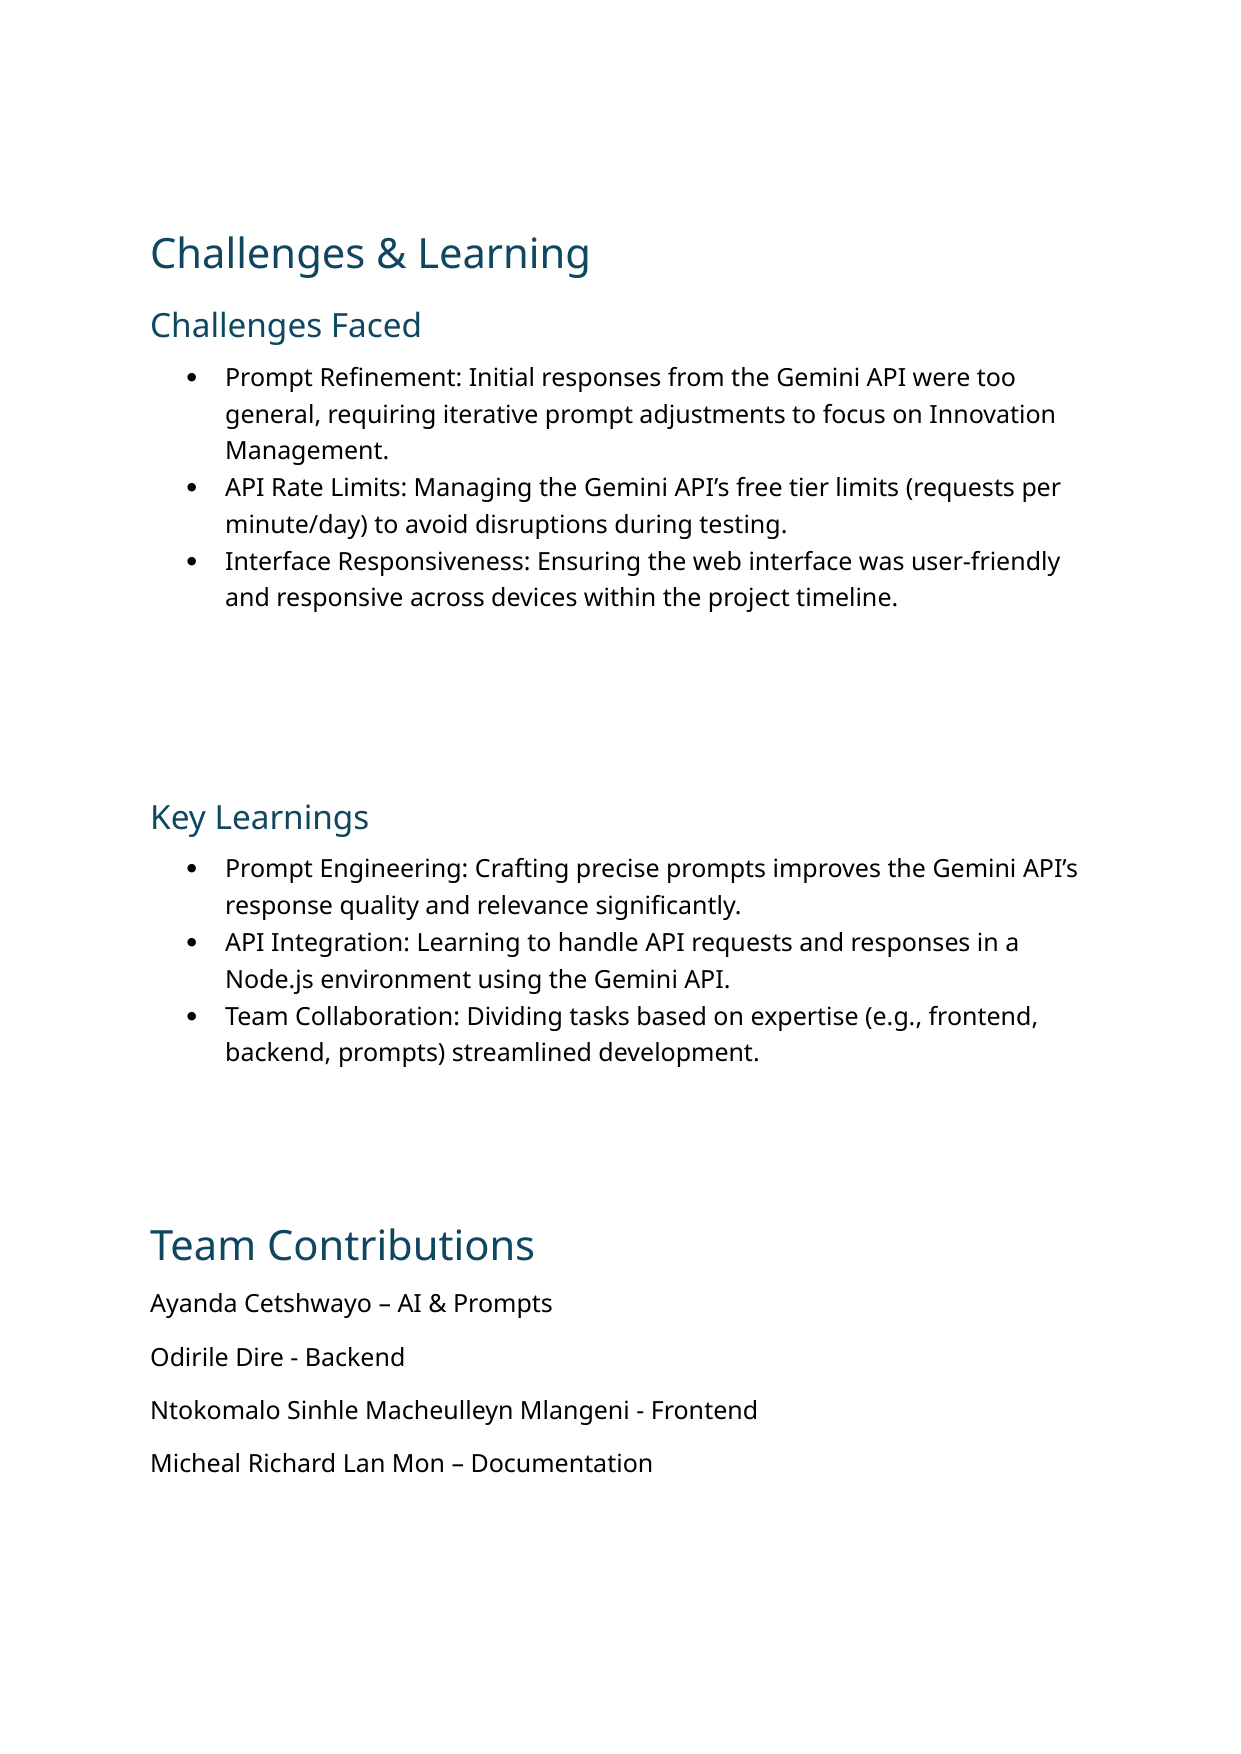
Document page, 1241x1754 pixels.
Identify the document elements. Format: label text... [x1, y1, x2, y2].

text Ntokomalo Sinhle Macheulleyn Mlangeni - Frontend [150, 1393, 1090, 1427]
subtitle Challenges & Learning [150, 224, 1090, 281]
text Micheal Richard Lan Mon – Documentation [150, 1446, 1090, 1480]
subtitle Team Contributions [150, 1216, 1090, 1273]
subtitle Key Learnings [150, 794, 1090, 839]
list Prompt Refinement: Initial responses from the Gemini API were too general, requiring iterative prompt adjustments to focus on Innovation Management. [187, 359, 1090, 467]
list Prompt Engineering: Crafting precise prompts improves the Gemini API’s response quality and relevance significantly. [187, 851, 1090, 922]
text Ayanda Cetshwayo – AI & Prompts [150, 1286, 1090, 1320]
list API Integration: Learning to handle API requests and responses in a Node.js environment using the Gemini API. [187, 925, 1090, 996]
list Team Collaboration: Dividing tasks based on expertise (e.g., frontend, backend, prompts) streamlined development. [187, 998, 1090, 1069]
list API Rate Limits: Managing the Gemini API’s free tier limits (requests per minute/day) to avoid disruptions during testing. [187, 470, 1090, 541]
subtitle Challenges Faced [150, 302, 1090, 348]
text Odirile Dire - Backend [150, 1339, 1090, 1373]
list Interface Responsiveness: Ensuring the web interface was user-friendly and responsive across devices within the project timeline. [187, 543, 1090, 614]
